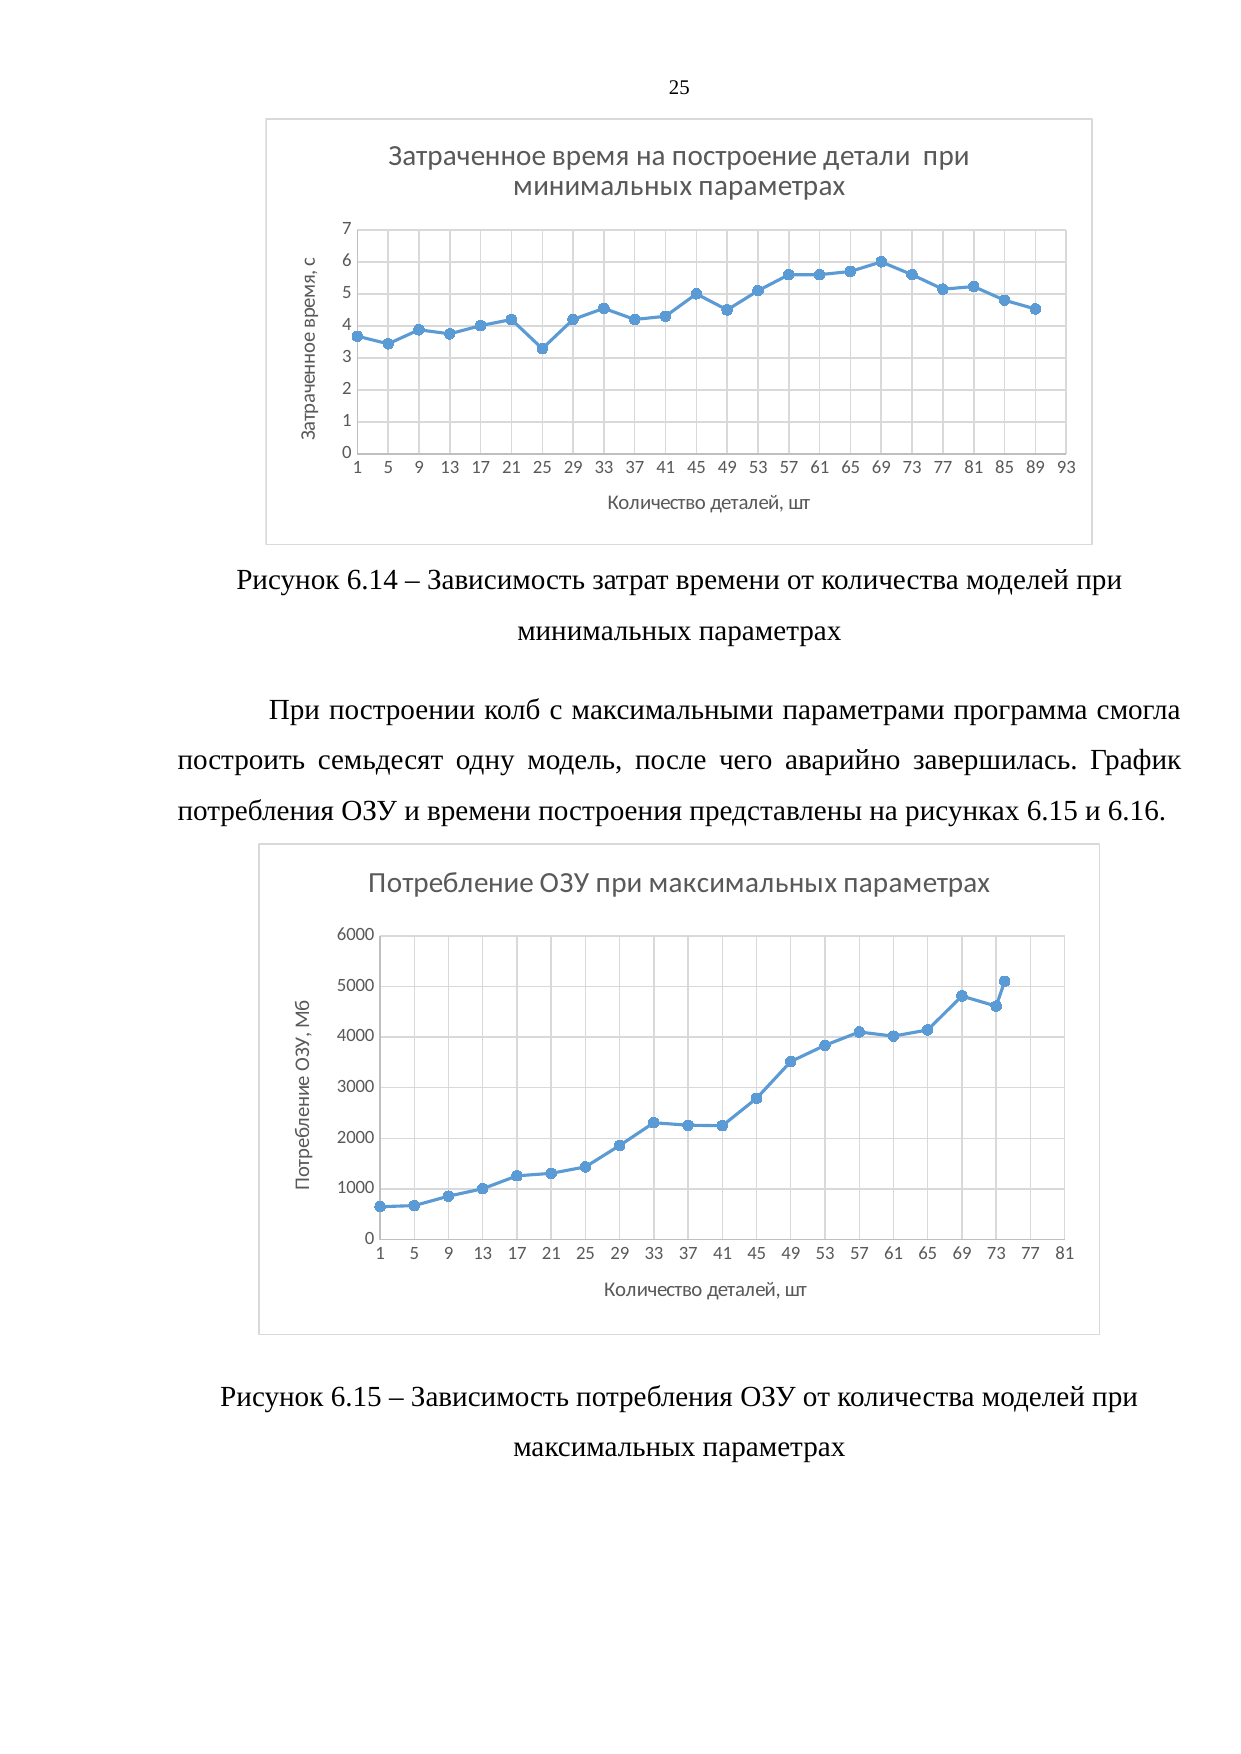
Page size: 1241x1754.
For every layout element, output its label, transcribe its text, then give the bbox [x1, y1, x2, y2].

text Рисунок 6.15 – Зависимость потребления ОЗУ от количества моделей при максимальных параметрах [177, 1379, 1181, 1463]
text Рисунок 6.14 – Зависимость затрат времени от количества моделей при минимальных параметрах [177, 562, 1181, 646]
text При построении колб с максимальными параметрами программа смогла построить семьдесят одну модель, после чего аварийно завершилась. График потребления ОЗУ и времени построения представлены на рисунках 6.15 и 6.16. [177, 692, 1181, 826]
